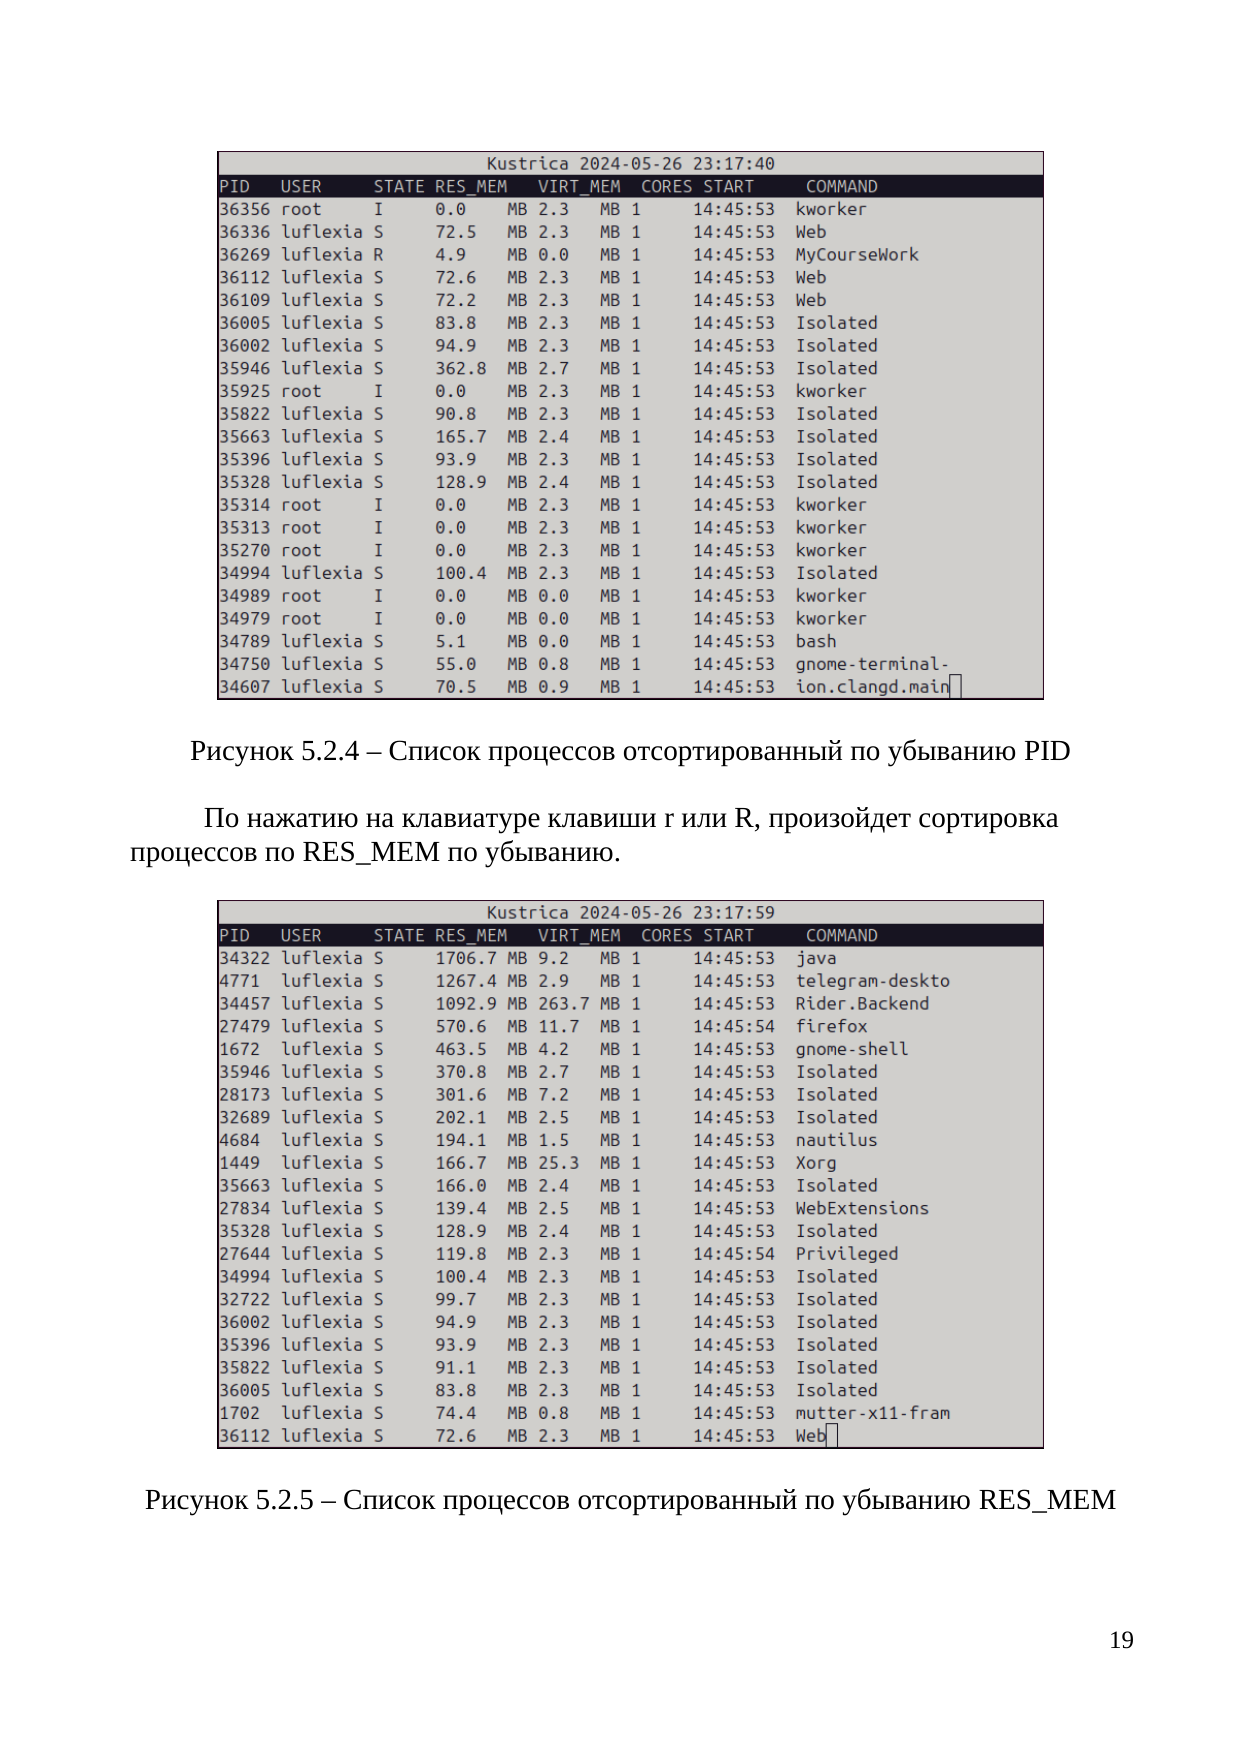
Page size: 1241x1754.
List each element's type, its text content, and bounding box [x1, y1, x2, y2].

text Рисунок 5.2.5 – Список процессов отсортированный по убыванию RES_MEM [130, 1482, 1131, 1516]
picture [217, 900, 1044, 1449]
text По нажатию на клавиатуре клавиши r или R, произойдет сортировка процессов по RES_MEM по убыванию. [130, 800, 1131, 867]
text Рисунок 5.2.4 – Список процессов отсортированный по убыванию PID [130, 733, 1131, 767]
picture [217, 151, 1044, 700]
